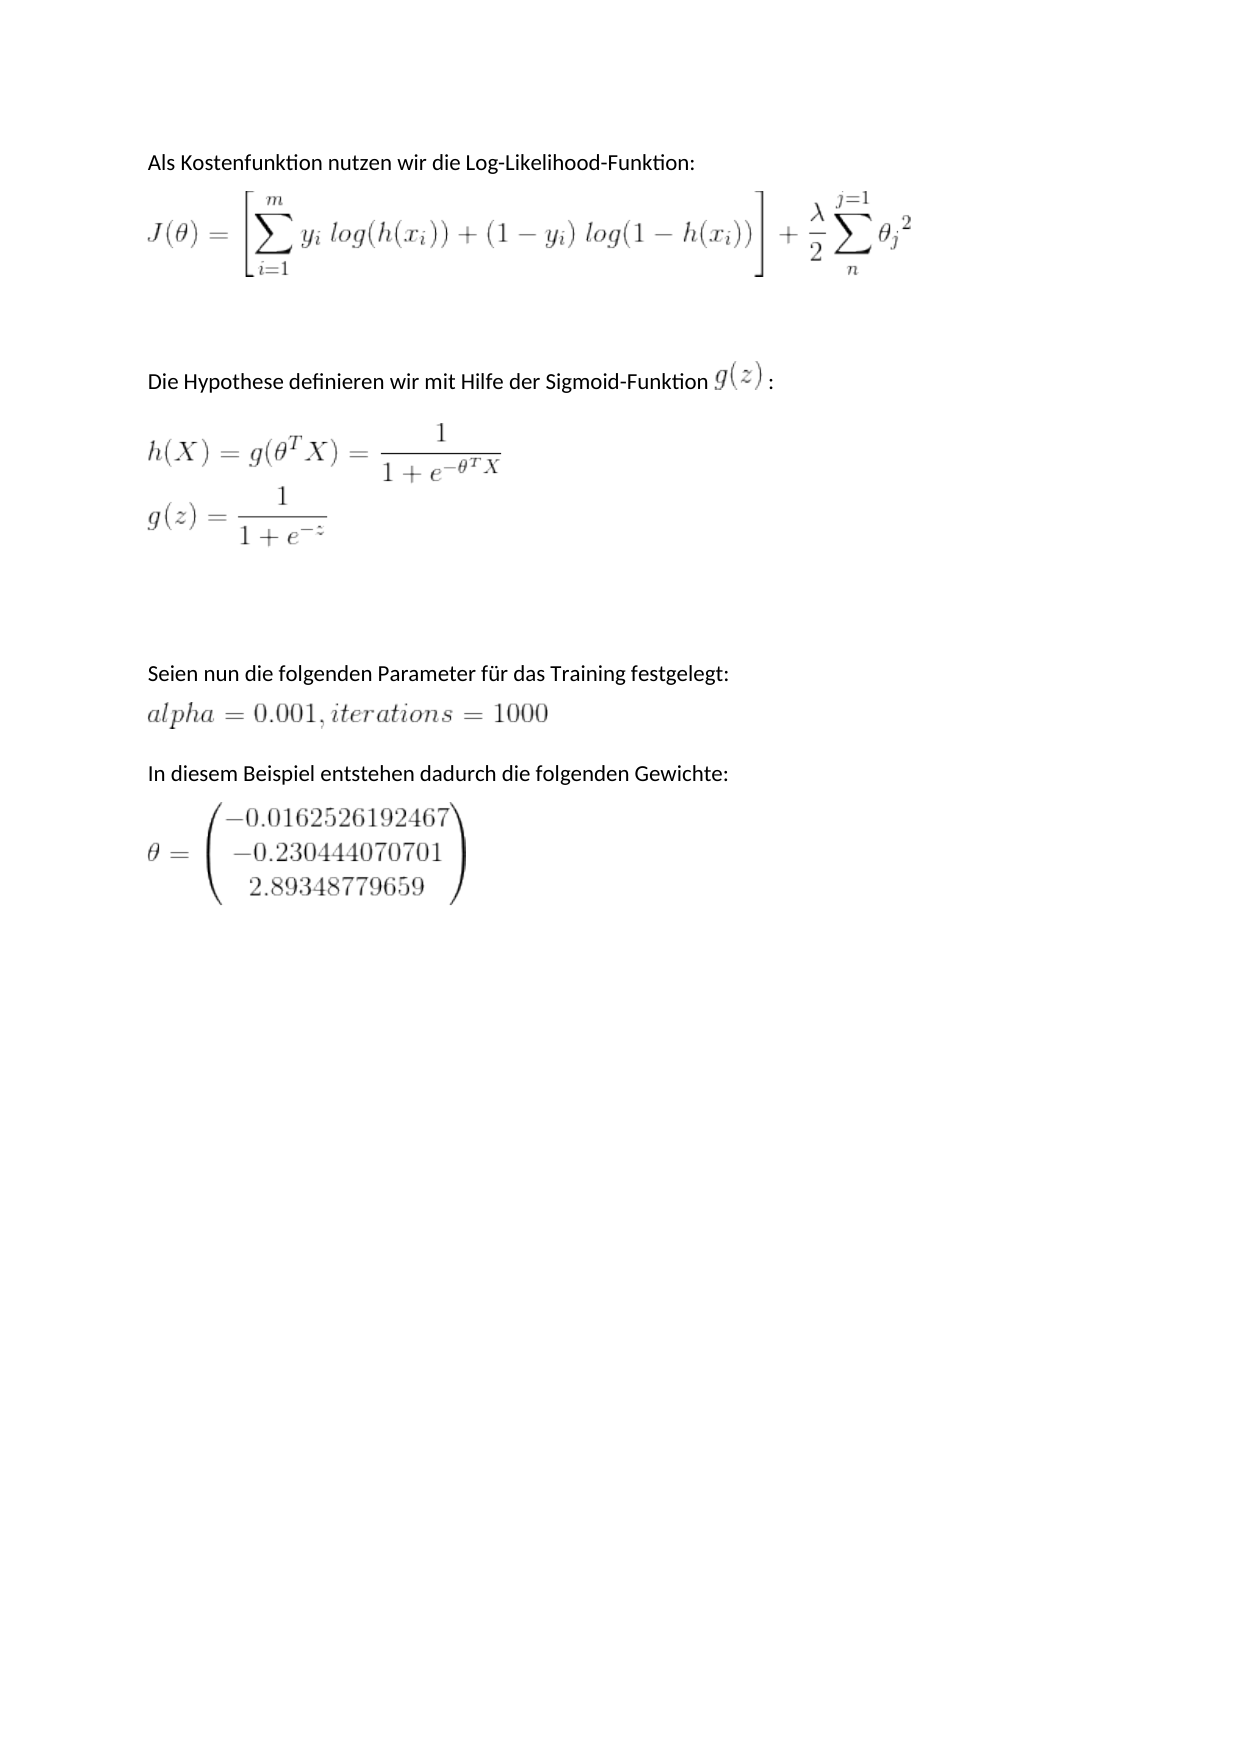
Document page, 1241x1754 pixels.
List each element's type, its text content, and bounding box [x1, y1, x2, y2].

text In diesem Beispiel entstehen dadurch die folgenden Gewichte: [148, 759, 1093, 787]
picture [714, 361, 763, 390]
text Die Hypothese definieren wir mit Hilfe der Sigmoid-Funktion : [148, 361, 1093, 423]
text Seien nun die folgenden Parameter für das Training festgelegt: [148, 659, 1093, 687]
picture [147, 423, 502, 548]
picture [147, 191, 911, 277]
picture [147, 802, 466, 907]
picture [147, 702, 548, 729]
text Als Kostenfunktion nutzen wir die Log-Likelihood-Funktion: [148, 148, 1093, 176]
